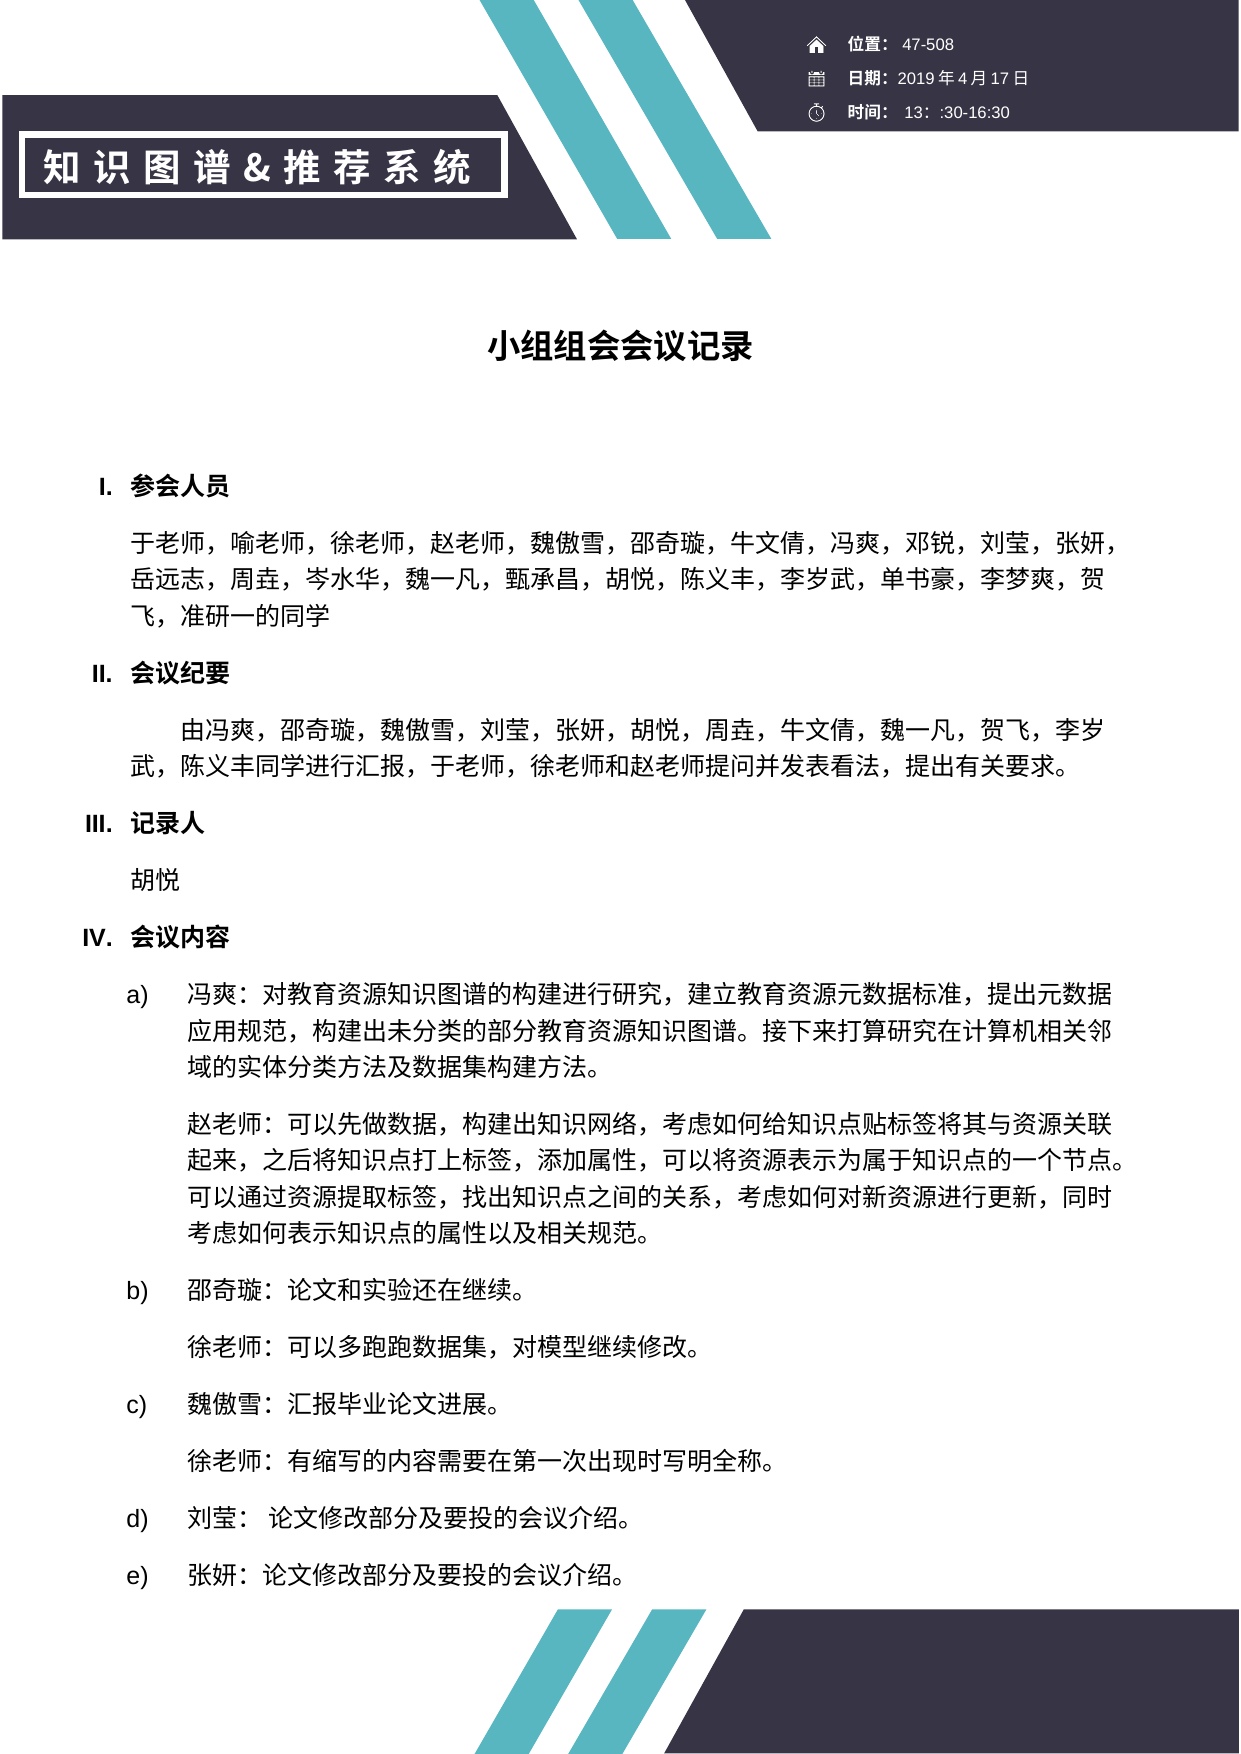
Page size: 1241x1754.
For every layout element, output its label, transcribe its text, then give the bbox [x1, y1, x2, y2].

list 于老师，喻老师，徐老师，赵老师，魏傲雪，邵奇璇，牛文倩，冯爽，邓锐，刘莹，张妍，岳远志，周垚，岑水华，魏一凡，甄承昌，胡悦，陈义丰，李岁武，单书豪，李梦爽，贺飞，准研一的同学 [131, 524, 1128, 632]
list 参会人员 [112, 467, 1128, 503]
list 邵奇璇：论文和实验还在继续。 [126, 1270, 1128, 1307]
list 刘莹： 论文修改部分及要投的会议介绍。 [126, 1499, 1128, 1535]
list 记录人 [112, 804, 1128, 840]
list 魏傲雪：汇报毕业论文进展。 [126, 1384, 1128, 1421]
list 徐老师：可以多跑跑数据集，对模型继续修改。 [187, 1327, 1128, 1364]
list 徐老师：有缩写的内容需要在第一次出现时写明全称。 [187, 1442, 1128, 1478]
picture [805, 101, 828, 124]
list 冯爽：对教育资源知识图谱的构建进行研究，建立教育资源元数据标准，提出元数据应用规范，构建出未分类的部分教育资源知识图谱。接下来打算研究在计算机相关邻域的实体分类方法及数据集构建方法。 [126, 975, 1128, 1084]
list 由冯爽，邵奇璇，魏傲雪，刘莹，张妍，胡悦，周垚，牛文倩，魏一凡，贺飞，李岁武，陈义丰同学进行汇报，于老师，徐老师和赵老师提问并发表看法，提出有关要求。 [131, 710, 1128, 783]
list 张妍：论文修改部分及要投的会议介绍。 [126, 1556, 1128, 1592]
list 会议内容 [112, 918, 1128, 954]
list 胡悦 [131, 861, 1128, 897]
subtitle 小组组会会议记录 [112, 319, 1128, 368]
list 会议纪要 [112, 653, 1128, 689]
list 赵老师：可以先做数据，构建出知识网络，考虑如何给知识点贴标签将其与资源关联起来，之后将知识点打上标签，添加属性，可以将资源表示为属于知识点的一个节点。可以通过资源提取标签，找出知识点之间的关系，考虑如何对新资源进行更新，同时考虑如何表示知识点的属性以及相关规范。 [187, 1104, 1128, 1249]
picture [805, 67, 828, 90]
picture [805, 33, 828, 56]
